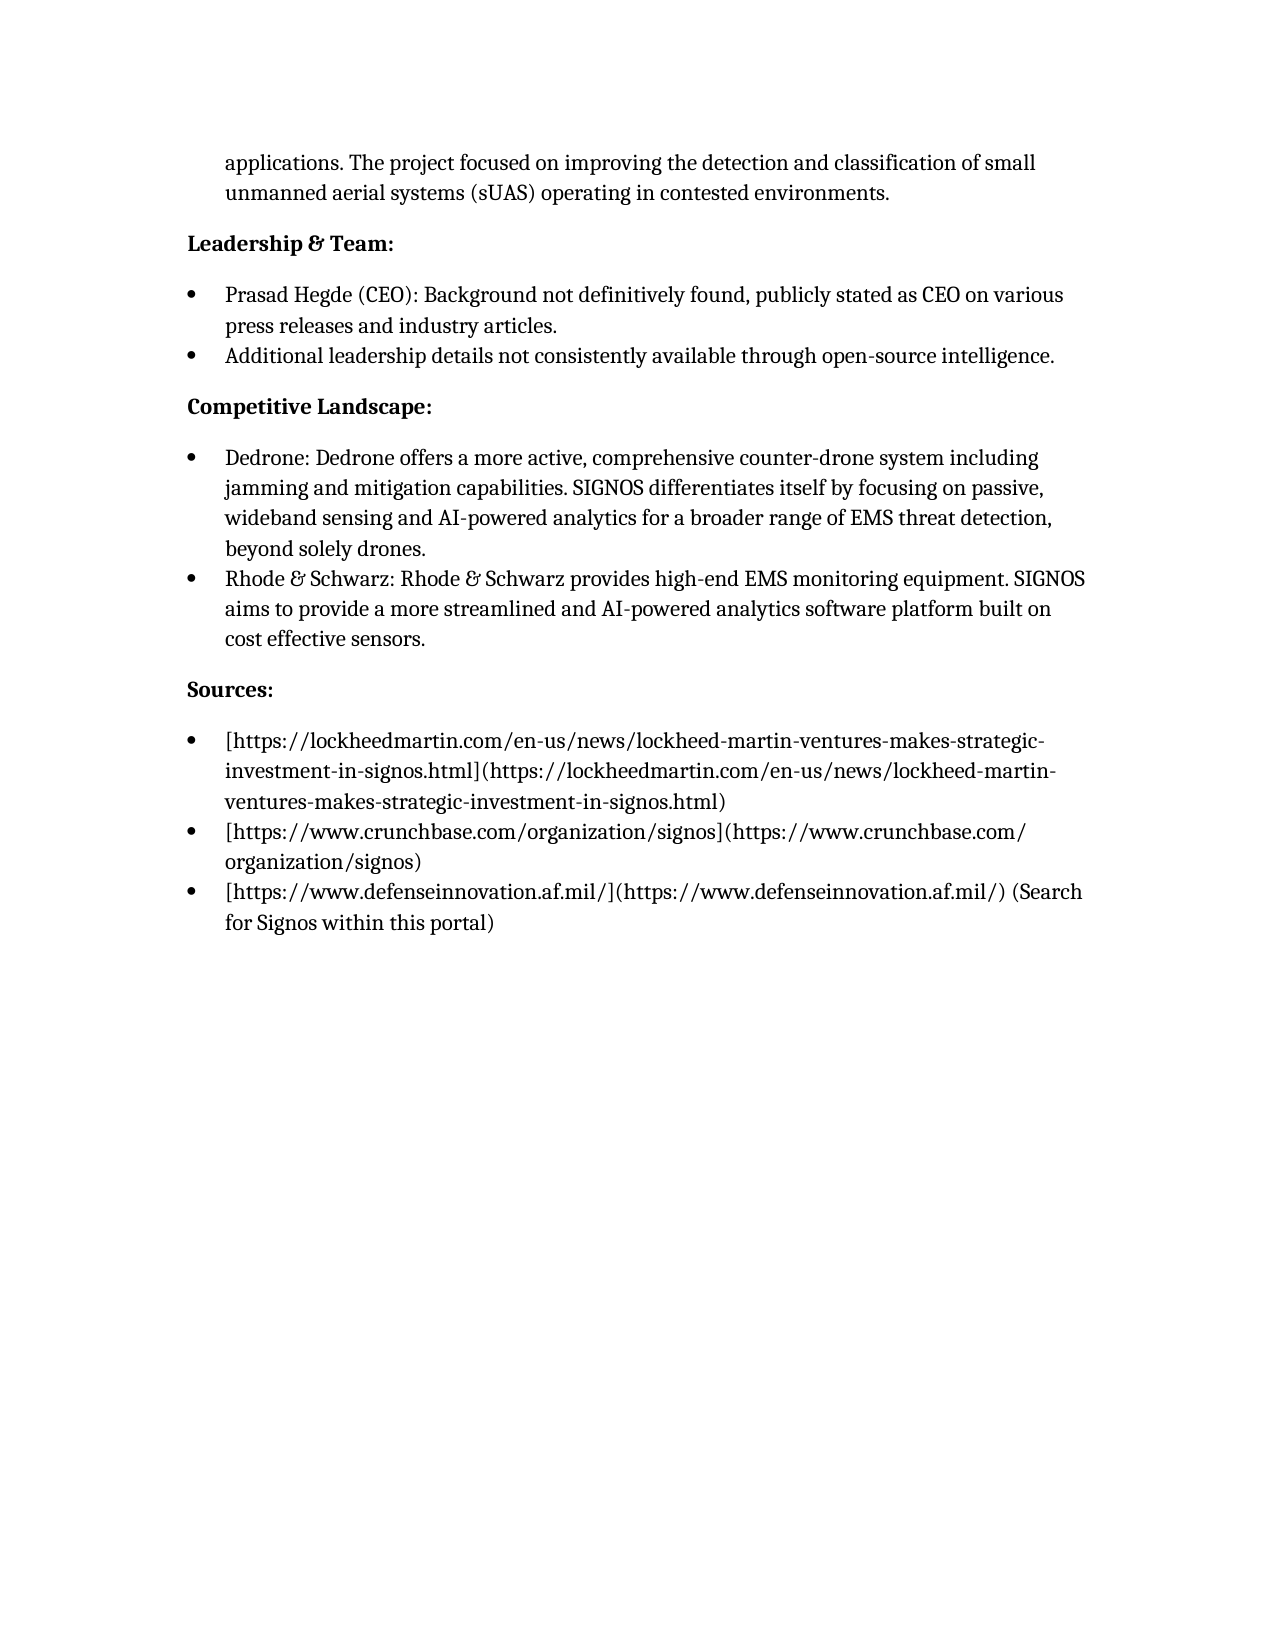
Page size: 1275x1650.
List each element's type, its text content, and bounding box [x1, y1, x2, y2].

list Additional leadership details not consistently available through open-source intelligence. [187, 343, 1087, 369]
list Dedrone: Dedrone offers a more active, comprehensive counter-drone system including jamming and mitigation capabilities. SIGNOS differentiates itself by focusing on passive, wideband sensing and AI-powered analytics for a broader range of EMS threat detection, beyond solely drones. [187, 445, 1087, 562]
text Competitive Landscape: [187, 394, 1087, 420]
list Prasad Hegde (CEO): Background not definitively found, publicly stated as CEO on various press releases and industry articles. [187, 282, 1087, 339]
text Sources: [187, 677, 1087, 703]
list Rhode & Schwarz: Rhode & Schwarz provides high-end EMS monitoring equipment. SIGNOS aims to provide a more streamlined and AI-powered analytics software platform built on cost effective sensors. [187, 566, 1087, 652]
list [187, 150, 1087, 207]
list [https://www.crunchbase.com/organization/signos](https://www.crunchbase.com/organization/signos) [187, 819, 1087, 875]
list [https://www.defenseinnovation.af.mil/](https://www.defenseinnovation.af.mil/) (Search for Signos within this portal) [187, 879, 1087, 936]
text Leadership & Team: [187, 231, 1087, 258]
list [https://lockheedmartin.com/en-us/news/lockheed-martin-ventures-makes-strategic-investment-in-signos.html](https://lockheedmartin.com/en-us/news/lockheed-martin-ventures-makes-strategic-investment-in-signos.html) [187, 728, 1087, 815]
